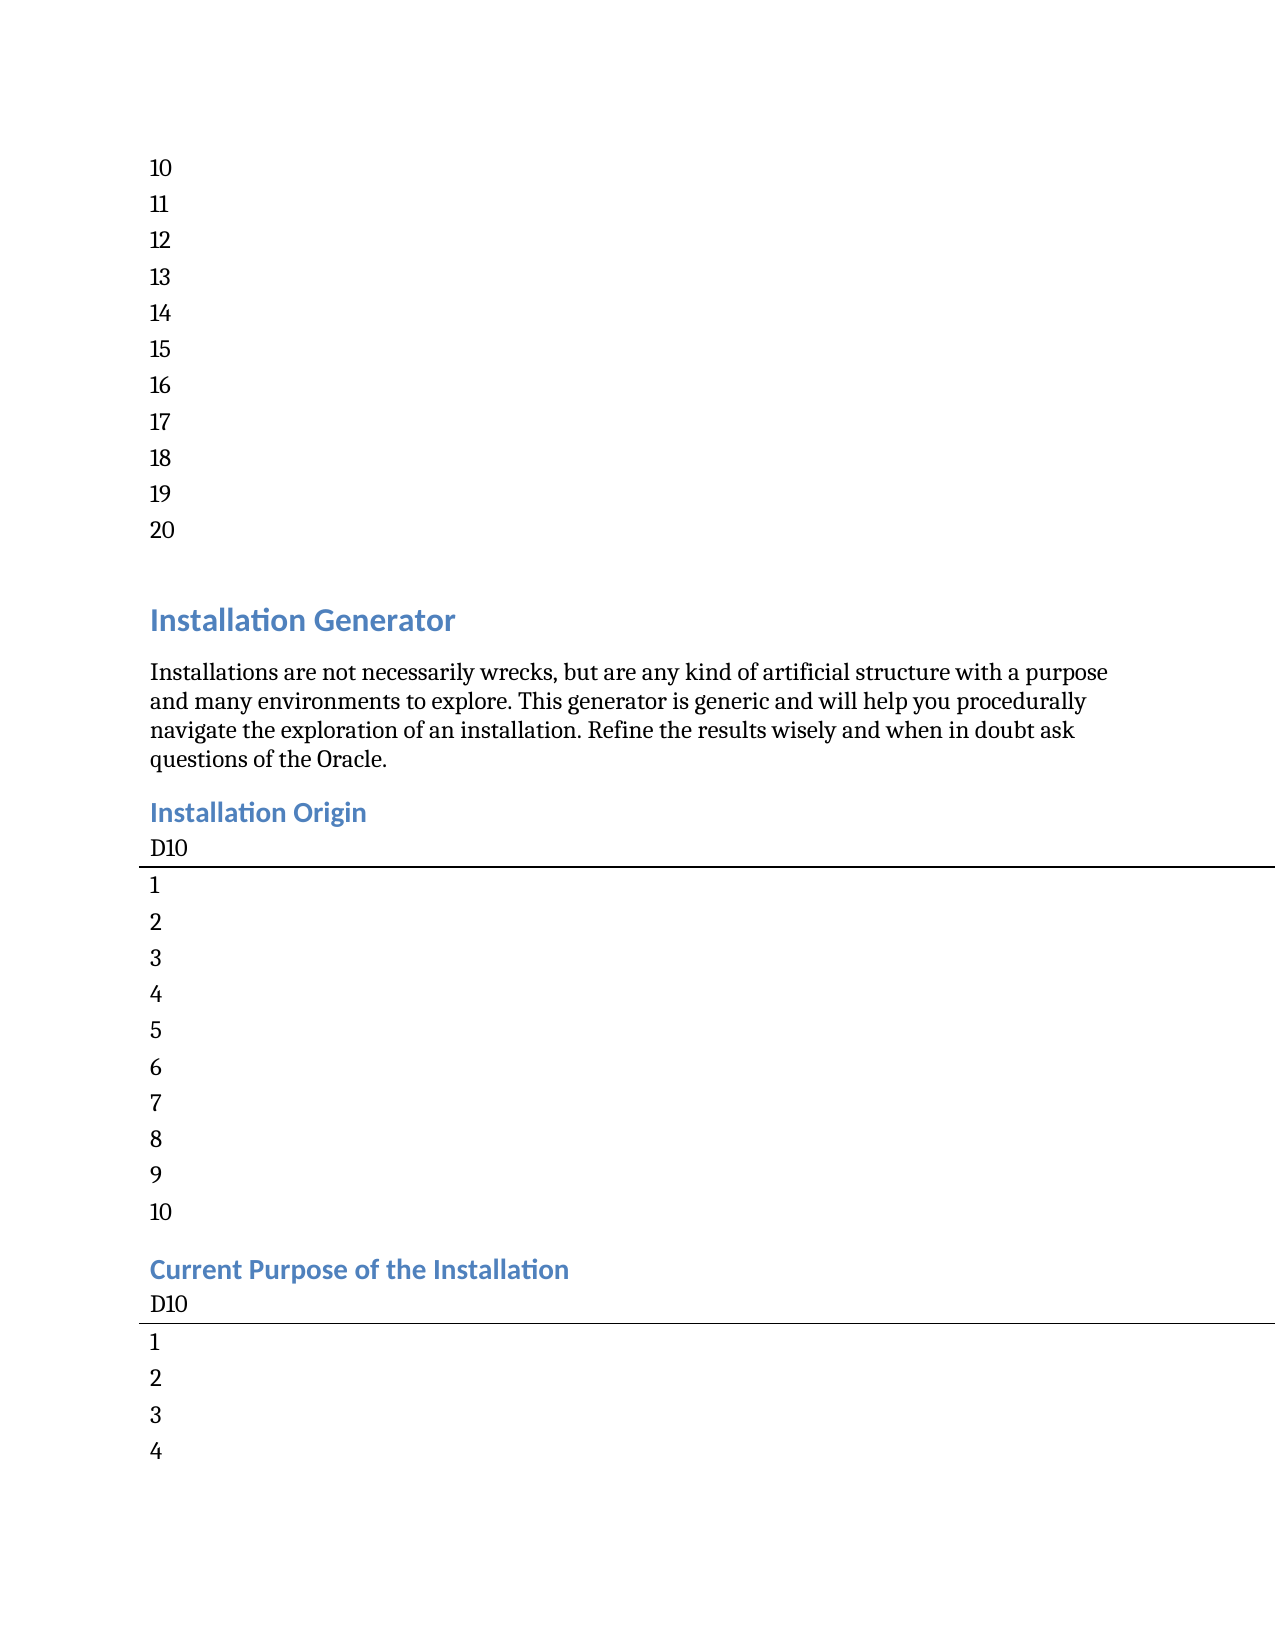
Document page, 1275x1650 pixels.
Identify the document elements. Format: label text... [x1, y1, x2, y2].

subtitle Current Purpose of the Installation [150, 1251, 1125, 1286]
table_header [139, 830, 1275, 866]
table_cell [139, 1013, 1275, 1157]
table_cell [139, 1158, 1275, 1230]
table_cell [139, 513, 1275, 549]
subtitle Installation Generator [150, 599, 1125, 639]
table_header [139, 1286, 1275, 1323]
subtitle Installation Origin [150, 794, 1125, 830]
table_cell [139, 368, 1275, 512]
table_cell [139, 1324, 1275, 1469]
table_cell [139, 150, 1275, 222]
text Installations are not necessarily wrecks, but are any kind of artificial structure with a purpose and many environments to explore. This generator is generic and will help you procedurally navigate the exploration of an installation. Refine the results wisely and when in doubt ask questions of the Oracle. [150, 658, 1125, 773]
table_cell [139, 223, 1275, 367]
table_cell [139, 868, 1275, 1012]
